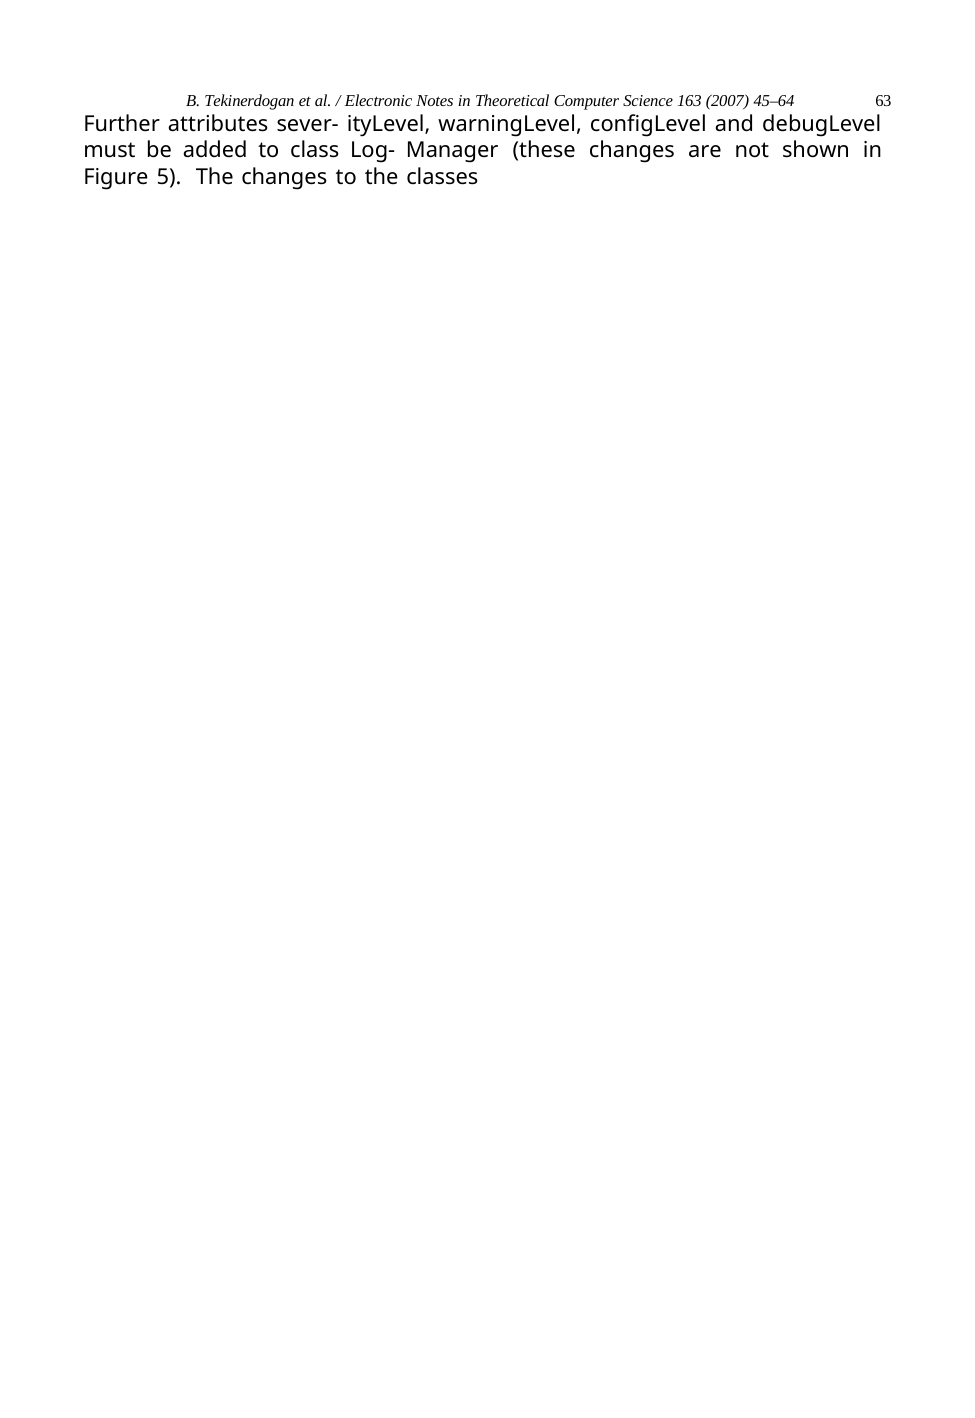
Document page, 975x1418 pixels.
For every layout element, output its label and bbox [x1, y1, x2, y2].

text [83, 110, 882, 191]
